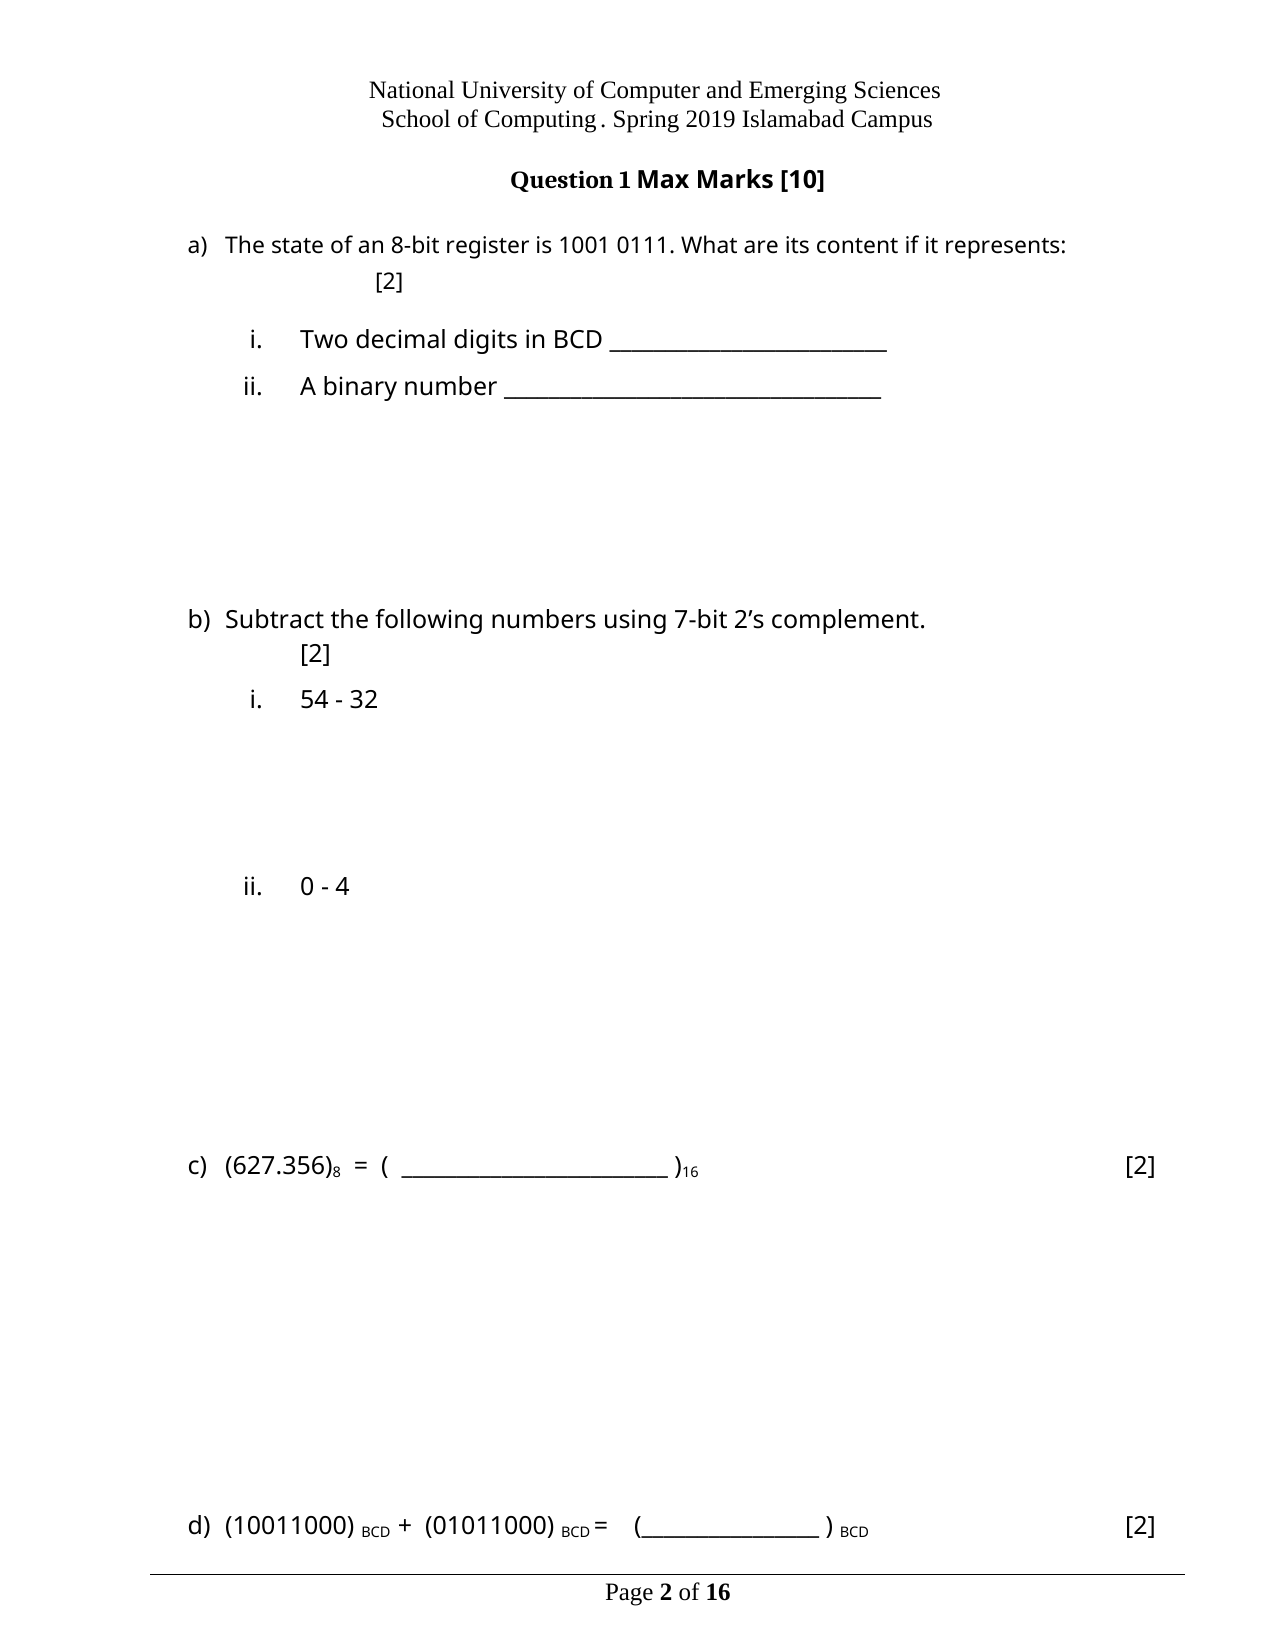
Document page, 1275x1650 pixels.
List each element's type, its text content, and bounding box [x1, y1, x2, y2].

list 0 - 4 [262, 868, 1185, 902]
list (627.356)8 = ( ________________________ )16 [2] [187, 1148, 1185, 1216]
list The state of an 8-bit register is 1001 0111. What are its content if it represents: [2] [187, 229, 1185, 297]
list Two decimal digits in BCD _________________________ [262, 322, 1185, 356]
list 54 - 32 [262, 682, 1185, 716]
list (10011000) BCD + (01011000) BCD = (________________ ) BCD [2] [187, 1508, 1185, 1542]
text Question 1 Max Marks [10] [150, 161, 1185, 195]
list A binary number __________________________________ [262, 369, 1185, 403]
list Subtract the following numbers using 7-bit 2’s complement. [2] [187, 601, 1185, 669]
